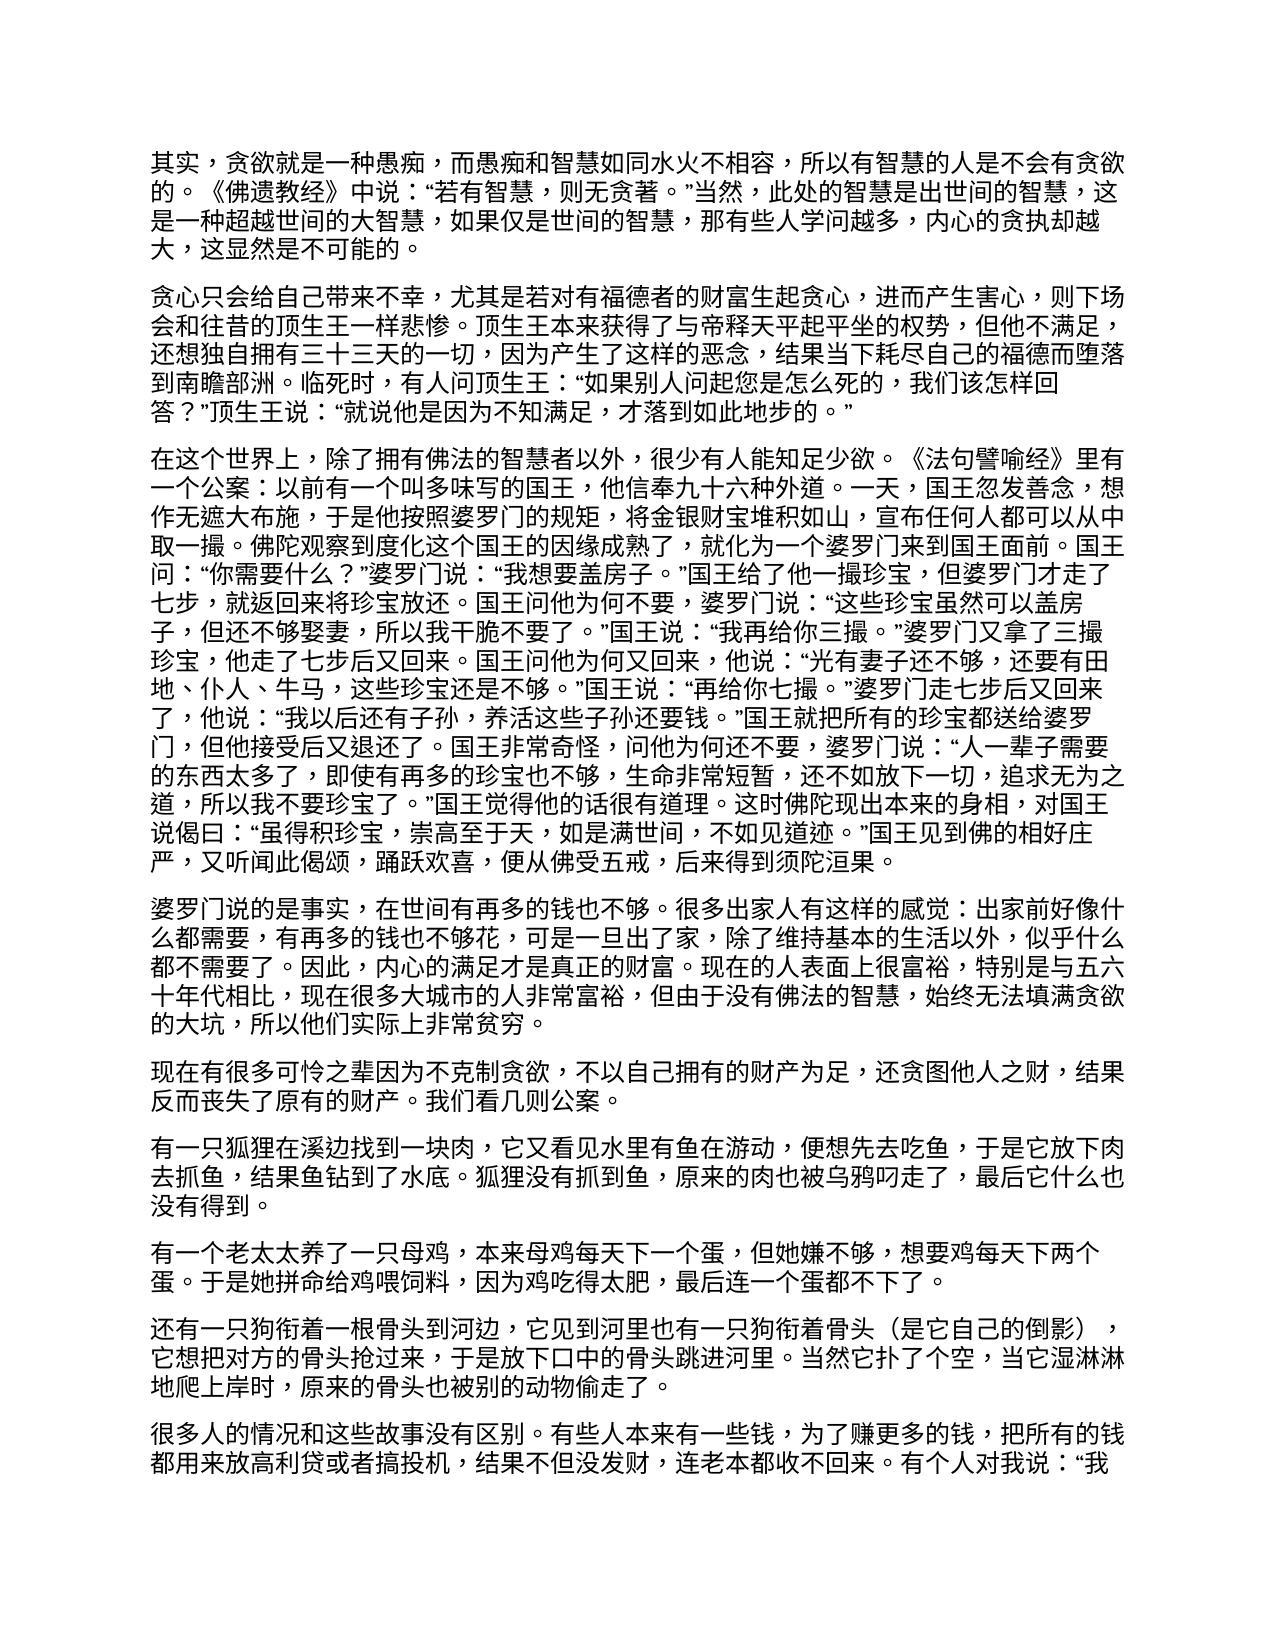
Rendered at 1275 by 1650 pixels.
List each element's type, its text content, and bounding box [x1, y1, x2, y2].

text 有一只狐狸在溪边找到一块肉，它又看见水里有鱼在游动，便想先去吃鱼，于是它放下肉去抓鱼，结果鱼钻到了水底。狐狸没有抓到鱼，原来的肉也被乌鸦叼走了，最后它什么也没有得到。 [150, 1135, 1125, 1221]
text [150, 1421, 1125, 1479]
text 在这个世界上，除了拥有佛法的智慧者以外，很少有人能知足少欲。《法句譬喻经》里有一个公案：以前有一个叫多味写的国王，他信奉九十六种外道。一天，国王忽发善念，想作无遮大布施，于是他按照婆罗门的规矩，将金银财宝堆积如山，宣布任何人都可以从中取一撮。佛陀观察到度化这个国王的因缘成熟了，就化为一个婆罗门来到国王面前。国王问：“你需要什么？”婆罗门说：“我想要盖房子。”国王给了他一撮珍宝，但婆罗门才走了七步，就返回来将珍宝放还。国王问他为何不要，婆罗门说：“这些珍宝虽然可以盖房子，但还不够娶妻，所以我干脆不要了。”国王说：“我再给你三撮。”婆罗门又拿了三撮珍宝，他走了七步后又回来。国王问他为何又回来，他说：“光有妻子还不够，还要有田地、仆人、牛马，这些珍宝还是不够。”国王说：“再给你七撮。”婆罗门走七步后又回来了，他说：“我以后还有子孙，养活这些子孙还要钱。”国王就把所有的珍宝都送给婆罗门，但他接受后又退还了。国王非常奇怪，问他为何还不要，婆罗门说：“人一辈子需要的东西太多了，即使有再多的珍宝也不够，生命非常短暂，还不如放下一切，追求无为之道，所以我不要珍宝了。”国王觉得他的话很有道理。这时佛陀现出本来的身相，对国王说偈曰：“虽得积珍宝，崇高至于天，如是满世间，不如见道迹。”国王见到佛的相好庄严，又听闻此偈颂，踊跃欢喜，便从佛受五戒，后来得到须陀洹果。 [150, 446, 1125, 877]
text 其实，贪欲就是一种愚痴，而愚痴和智慧如同水火不相容，所以有智慧的人是不会有贪欲的。《佛遗教经》中说：“若有智慧，则无贪著。”当然，此处的智慧是出世间的智慧，这是一种超越世间的大智慧，如果仅是世间的智慧，那有些人学问越多，内心的贪执却越大，这显然是不可能的。 [150, 150, 1125, 265]
text 有一个老太太养了一只母鸡，本来母鸡每天下一个蛋，但她嫌不够，想要鸡每天下两个蛋。于是她拼命给鸡喂饲料，因为鸡吃得太肥，最后连一个蛋都不下了。 [150, 1240, 1125, 1297]
text 婆罗门说的是事实，在世间有再多的钱也不够。很多出家人有这样的感觉：出家前好像什么都需要，有再多的钱也不够花，可是一旦出了家，除了维持基本的生活以外，似乎什么都不需要了。因此，内心的满足才是真正的财富。现在的人表面上很富裕，特别是与五六十年代相比，现在很多大城市的人非常富裕，但由于没有佛法的智慧，始终无法填满贪欲的大坑，所以他们实际上非常贫穷。 [150, 896, 1125, 1040]
text 还有一只狗衔着一根骨头到河边，它见到河里也有一只狗衔着骨头（是它自己的倒影），它想把对方的骨头抢过来，于是放下口中的骨头跳进河里。当然它扑了个空，当它湿淋淋地爬上岸时，原来的骨头也被别的动物偷走了。 [150, 1316, 1125, 1402]
text 贪心只会给自己带来不幸，尤其是若对有福德者的财富生起贪心，进而产生害心，则下场会和往昔的顶生王一样悲惨。顶生王本来获得了与帝释天平起平坐的权势，但他不满足，还想独自拥有三十三天的一切，因为产生了这样的恶念，结果当下耗尽自己的福德而堕落到南瞻部洲。临死时，有人问顶生王：“如果别人问起您是怎么死的，我们该怎样回答？”顶生王说：“就说他是因为不知满足，才落到如此地步的。” [150, 284, 1125, 427]
text 现在有很多可怜之辈因为不克制贪欲，不以自己拥有的财产为足，还贪图他人之财，结果反而丧失了原有的财产。我们看几则公案。 [150, 1059, 1125, 1116]
